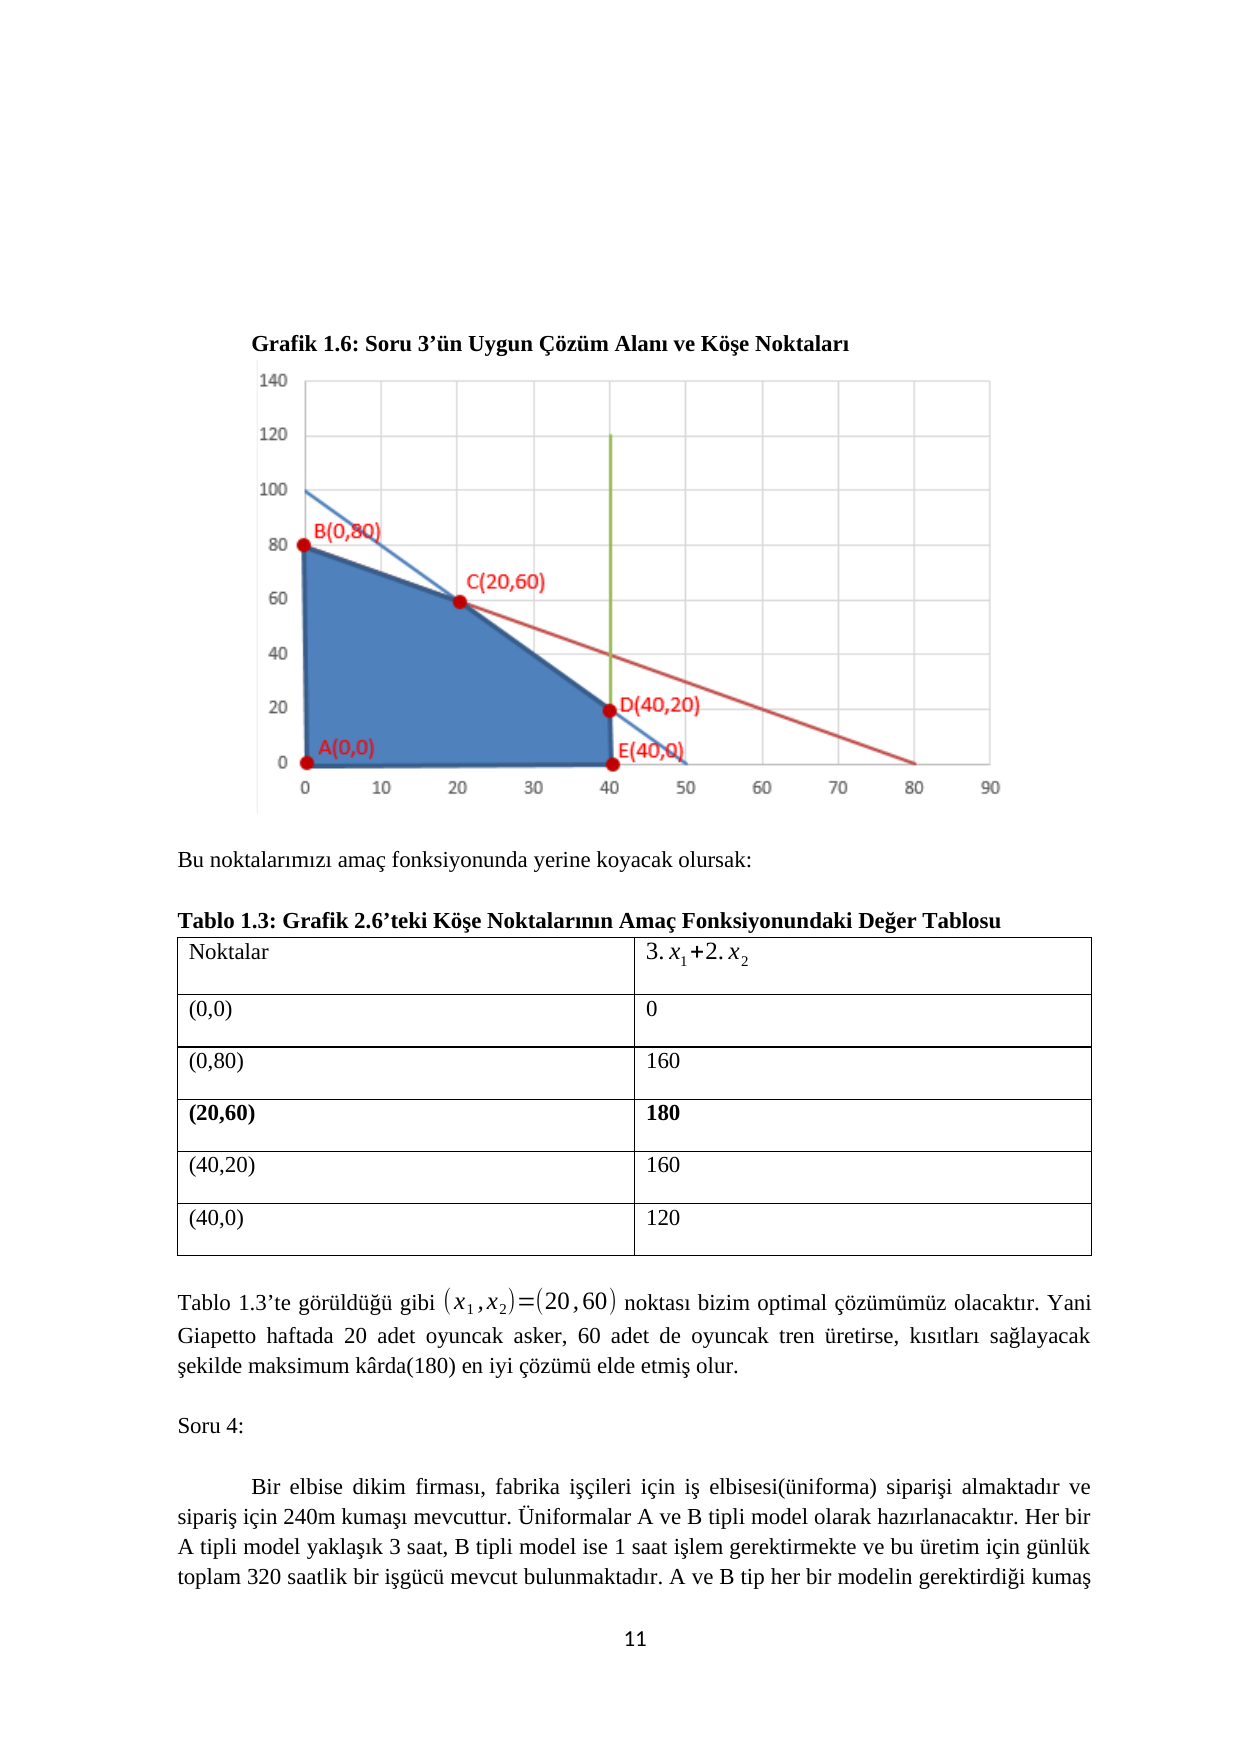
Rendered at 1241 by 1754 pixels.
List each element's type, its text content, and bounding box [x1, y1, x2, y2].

table_cell 0 [635, 995, 1091, 1046]
table_cell (20,60) [178, 1100, 634, 1151]
table_cell 160 [635, 1048, 1091, 1098]
table_cell 120 [635, 1204, 1091, 1255]
text Grafik 1.6: Soru 3’ün Uygun Çözüm Alanı ve Köşe Noktaları [251, 330, 1092, 357]
text Bu noktalarımızı amaç fonksiyonunda yerine koyacak olursak: [177, 847, 1092, 873]
table_cell 180 [635, 1100, 1091, 1151]
table_cell (40,20) [178, 1152, 634, 1203]
table_cell (0,80) [178, 1048, 634, 1098]
table_header [635, 938, 1091, 994]
table_cell (0,0) [178, 995, 634, 1046]
table_cell (40,0) [178, 1204, 634, 1255]
text Soru 4: [177, 1412, 1092, 1439]
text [177, 1473, 1092, 1590]
picture [256, 360, 1013, 813]
text Tablo 1.3: Grafik 2.6’teki Köşe Noktalarının Amaç Fonksiyonundaki Değer Tablosu [177, 907, 1092, 933]
text Tablo 1.3’te görüldüğü gibi noktası bizim optimal çözümümüz olacaktır. Yani Giapetto haftada 20 adet oyuncak asker, 60 adet de oyuncak tren üretirse, kısıtları sağlayacak şekilde maksimum kârda(180) en iyi çözümü elde etmiş olur. [177, 1286, 1092, 1378]
table_header Noktalar [178, 938, 634, 994]
table_cell 160 [635, 1152, 1091, 1203]
